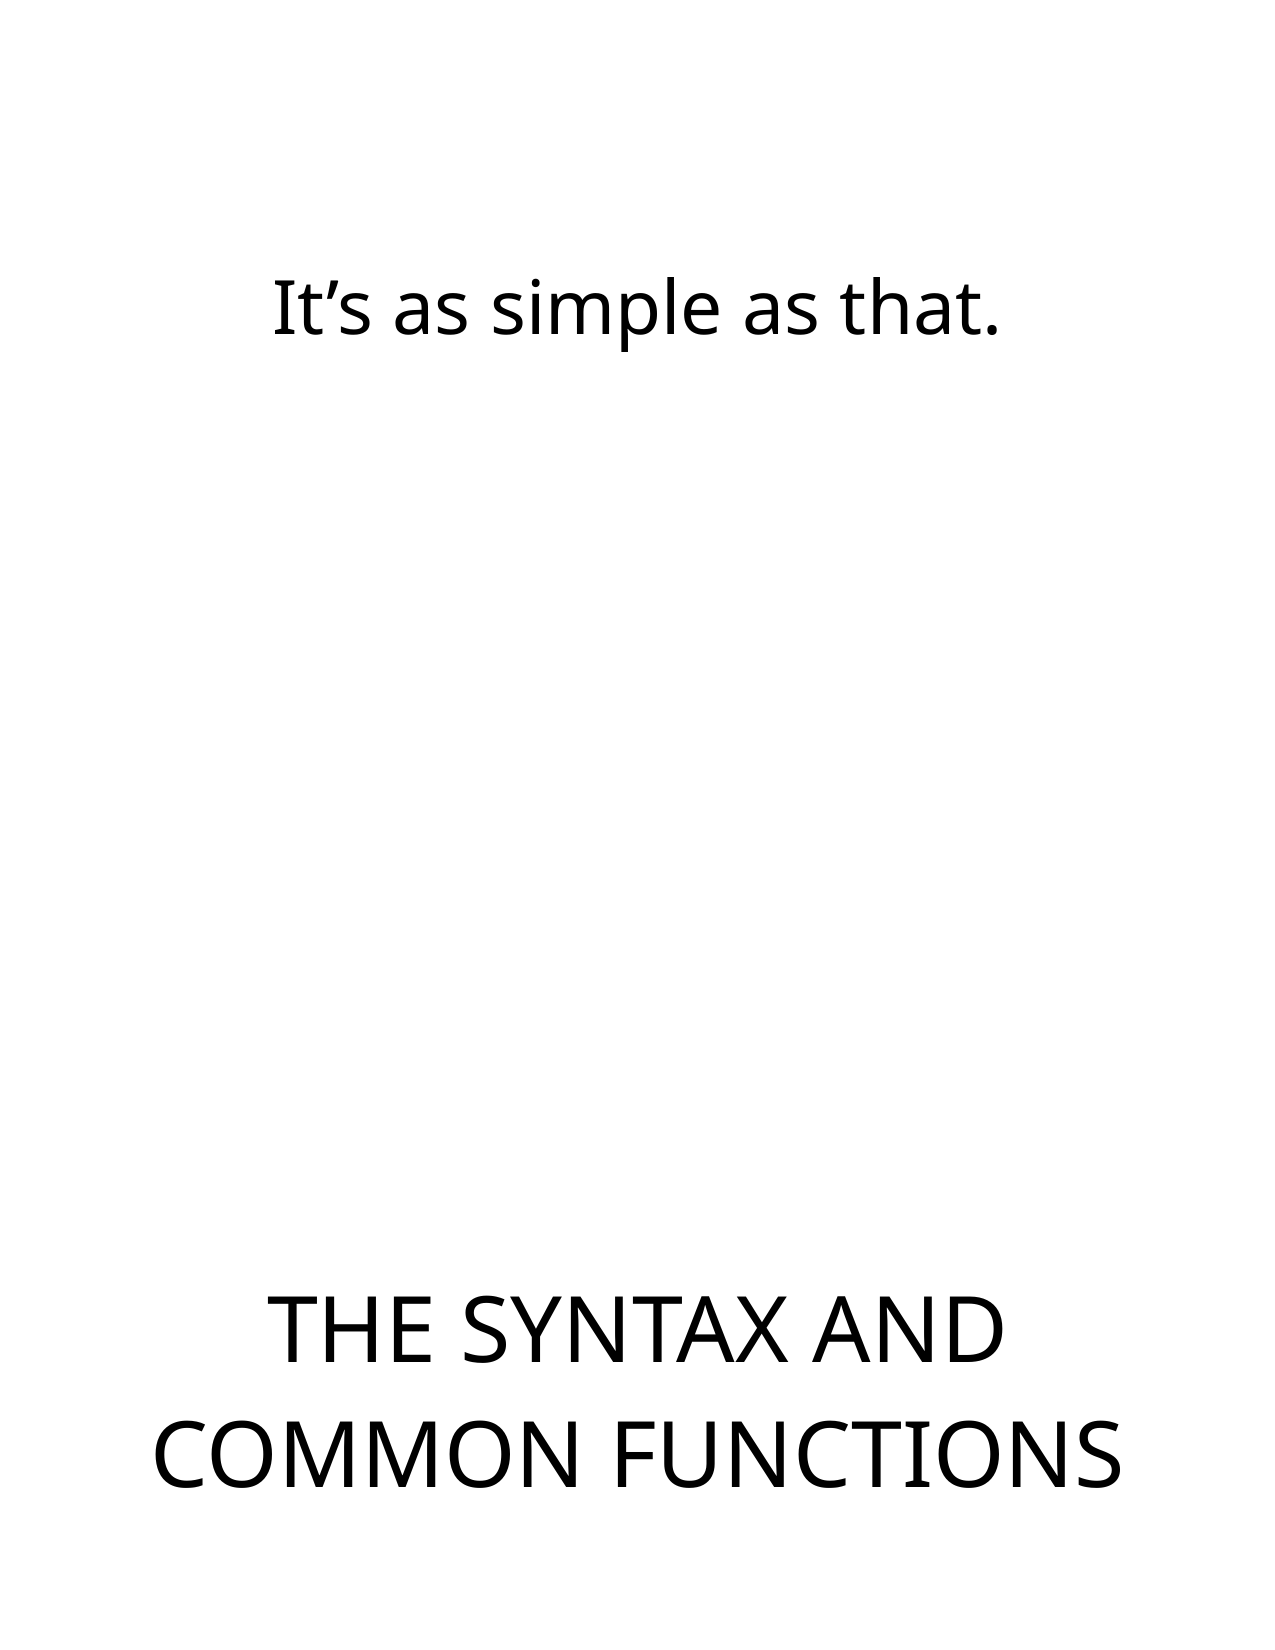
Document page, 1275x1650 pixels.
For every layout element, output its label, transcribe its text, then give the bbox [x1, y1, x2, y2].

text THE SYNTAX AND COMMON FUNCTIONS [118, 1265, 1157, 1515]
text It’s as simple as that. [118, 254, 1157, 357]
